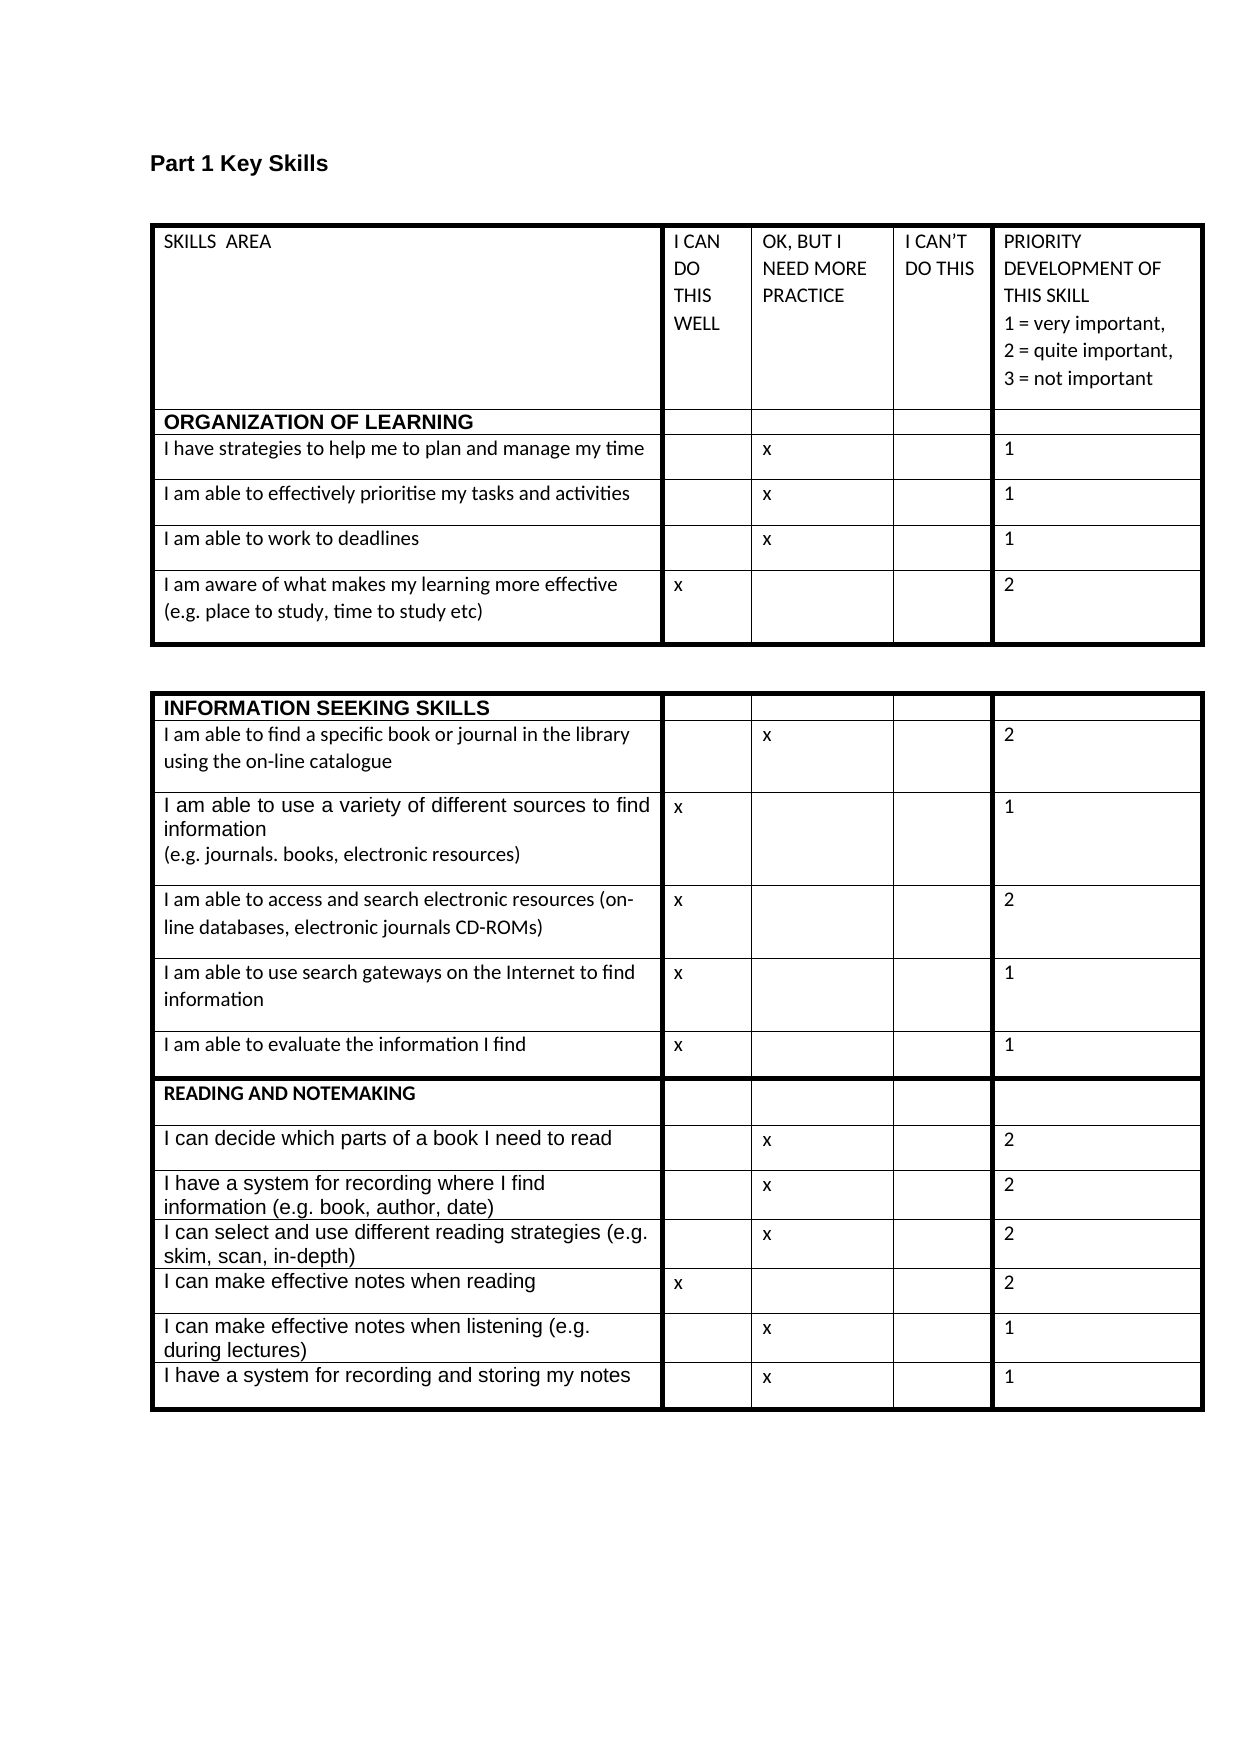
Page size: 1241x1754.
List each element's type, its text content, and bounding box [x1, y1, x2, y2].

table_cell I can decide which parts of a book I need to read [155, 1126, 660, 1170]
table_cell [665, 1220, 751, 1268]
table_cell [665, 526, 751, 570]
table_cell x [665, 1269, 751, 1313]
table_cell [752, 886, 893, 958]
table_cell x [665, 793, 751, 885]
table_cell 1 [995, 480, 1200, 524]
table_header INFORMATION SEEKING SKILLS [155, 696, 660, 720]
table_cell [894, 1363, 990, 1407]
table_cell [894, 1126, 990, 1170]
table_cell [752, 1081, 893, 1125]
table_cell x [752, 1363, 893, 1407]
table_cell x [665, 1032, 751, 1076]
table_cell 2 [995, 1269, 1200, 1313]
table_cell [665, 480, 751, 524]
table_cell I am able to effectively prioritise my tasks and activities [155, 480, 660, 524]
table_cell I have a system for recording where I find information (e.g. book, author, date) [155, 1171, 660, 1219]
table_cell [894, 1032, 990, 1076]
table_cell [995, 1081, 1200, 1125]
table_header [894, 696, 990, 720]
table_header OK, BUT I NEED MORE PRACTICE [752, 228, 893, 409]
table_cell [894, 1314, 990, 1362]
table_cell [665, 410, 751, 434]
table_cell [665, 1126, 751, 1170]
table_cell I have a system for recording and storing my notes [155, 1363, 660, 1407]
table_cell [665, 1081, 751, 1125]
table_header [995, 696, 1200, 720]
table_cell [894, 526, 990, 570]
table_cell [894, 1269, 990, 1313]
table_cell x [752, 1220, 893, 1268]
table_cell x [665, 571, 751, 642]
table_cell [894, 1171, 990, 1219]
table_cell I can make effective notes when reading [155, 1269, 660, 1313]
subtitle Part 1 Key Skills [150, 150, 1090, 176]
table_cell [665, 1314, 751, 1362]
table_cell 2 [995, 886, 1200, 958]
table_cell [752, 793, 893, 885]
table_header I CAN’T DO THIS [894, 228, 990, 409]
table_cell [665, 721, 751, 792]
table_cell 2 [995, 1220, 1200, 1268]
table_cell [894, 435, 990, 479]
table_cell [894, 721, 990, 792]
table_cell ORGANIZATION OF LEARNING [155, 410, 660, 434]
table_cell 1 [995, 793, 1200, 885]
table_cell 1 [995, 1032, 1200, 1076]
table_cell AND NOTEMAKING [155, 1081, 660, 1125]
table_cell 2 [995, 1171, 1200, 1219]
table_cell x [752, 721, 893, 792]
table_cell I am able to use a variety of different sources to find information (e.g. journals. books, electronic resources) [155, 793, 660, 885]
table_cell 1 [995, 959, 1200, 1031]
table_cell [894, 886, 990, 958]
table_cell [665, 1171, 751, 1219]
table_cell [752, 1269, 893, 1313]
table_cell x [752, 526, 893, 570]
table_cell x [665, 886, 751, 958]
table_cell I am able to find a specific book or journal in the library using the on-line catalogue [155, 721, 660, 792]
table_cell [752, 410, 893, 434]
table_cell 1 [995, 435, 1200, 479]
table_cell [752, 571, 893, 642]
table_cell [665, 435, 751, 479]
table_cell x [752, 1126, 893, 1170]
table_cell 2 [995, 1126, 1200, 1170]
table_cell I am able to work to deadlines [155, 526, 660, 570]
table_cell x [665, 959, 751, 1031]
table_header PRIORITY DEVELOPMENT OF THIS SKILL 1 = very important, 2 = quite important, 3 = not important [995, 228, 1200, 409]
table_header [752, 696, 893, 720]
table_cell [894, 410, 990, 434]
table_cell x [752, 435, 893, 479]
table_cell 1 [995, 1314, 1200, 1362]
table_cell 1 [995, 1363, 1200, 1407]
table_cell x [752, 480, 893, 524]
table_cell [894, 571, 990, 642]
table_cell [894, 480, 990, 524]
table_cell I can make effective notes when listening (e.g. during lectures) [155, 1314, 660, 1362]
table_cell I am able to use search gateways on the Internet to find information [155, 959, 660, 1031]
table_cell 1 [995, 526, 1200, 570]
table_cell 2 [995, 571, 1200, 642]
table_header [665, 696, 751, 720]
table_header SKILLS AREA [155, 228, 660, 409]
table_cell 2 [995, 721, 1200, 792]
table_cell [894, 959, 990, 1031]
table_cell [752, 959, 893, 1031]
table_cell [894, 1220, 990, 1268]
table_cell [752, 1032, 893, 1076]
table_cell [894, 1081, 990, 1125]
table_header I CAN DO THIS WELL [665, 228, 751, 409]
table_cell I can select and use different reading strategies (e.g. skim, scan, in-depth) [155, 1220, 660, 1268]
table_cell x [752, 1171, 893, 1219]
table_cell I am able to access and search electronic resources (on-line databases, electronic journals CD-ROMs) [155, 886, 660, 958]
table_cell I am aware of what makes my learning more effective (e.g. place to study, time to study etc) [155, 571, 660, 642]
table_cell I have strategies to help me to plan and manage my time [155, 435, 660, 479]
table_cell [995, 410, 1200, 434]
table_cell [665, 1363, 751, 1407]
table_cell [894, 793, 990, 885]
table_cell x [752, 1314, 893, 1362]
table_cell I am able to evaluate the information I find [155, 1032, 660, 1076]
